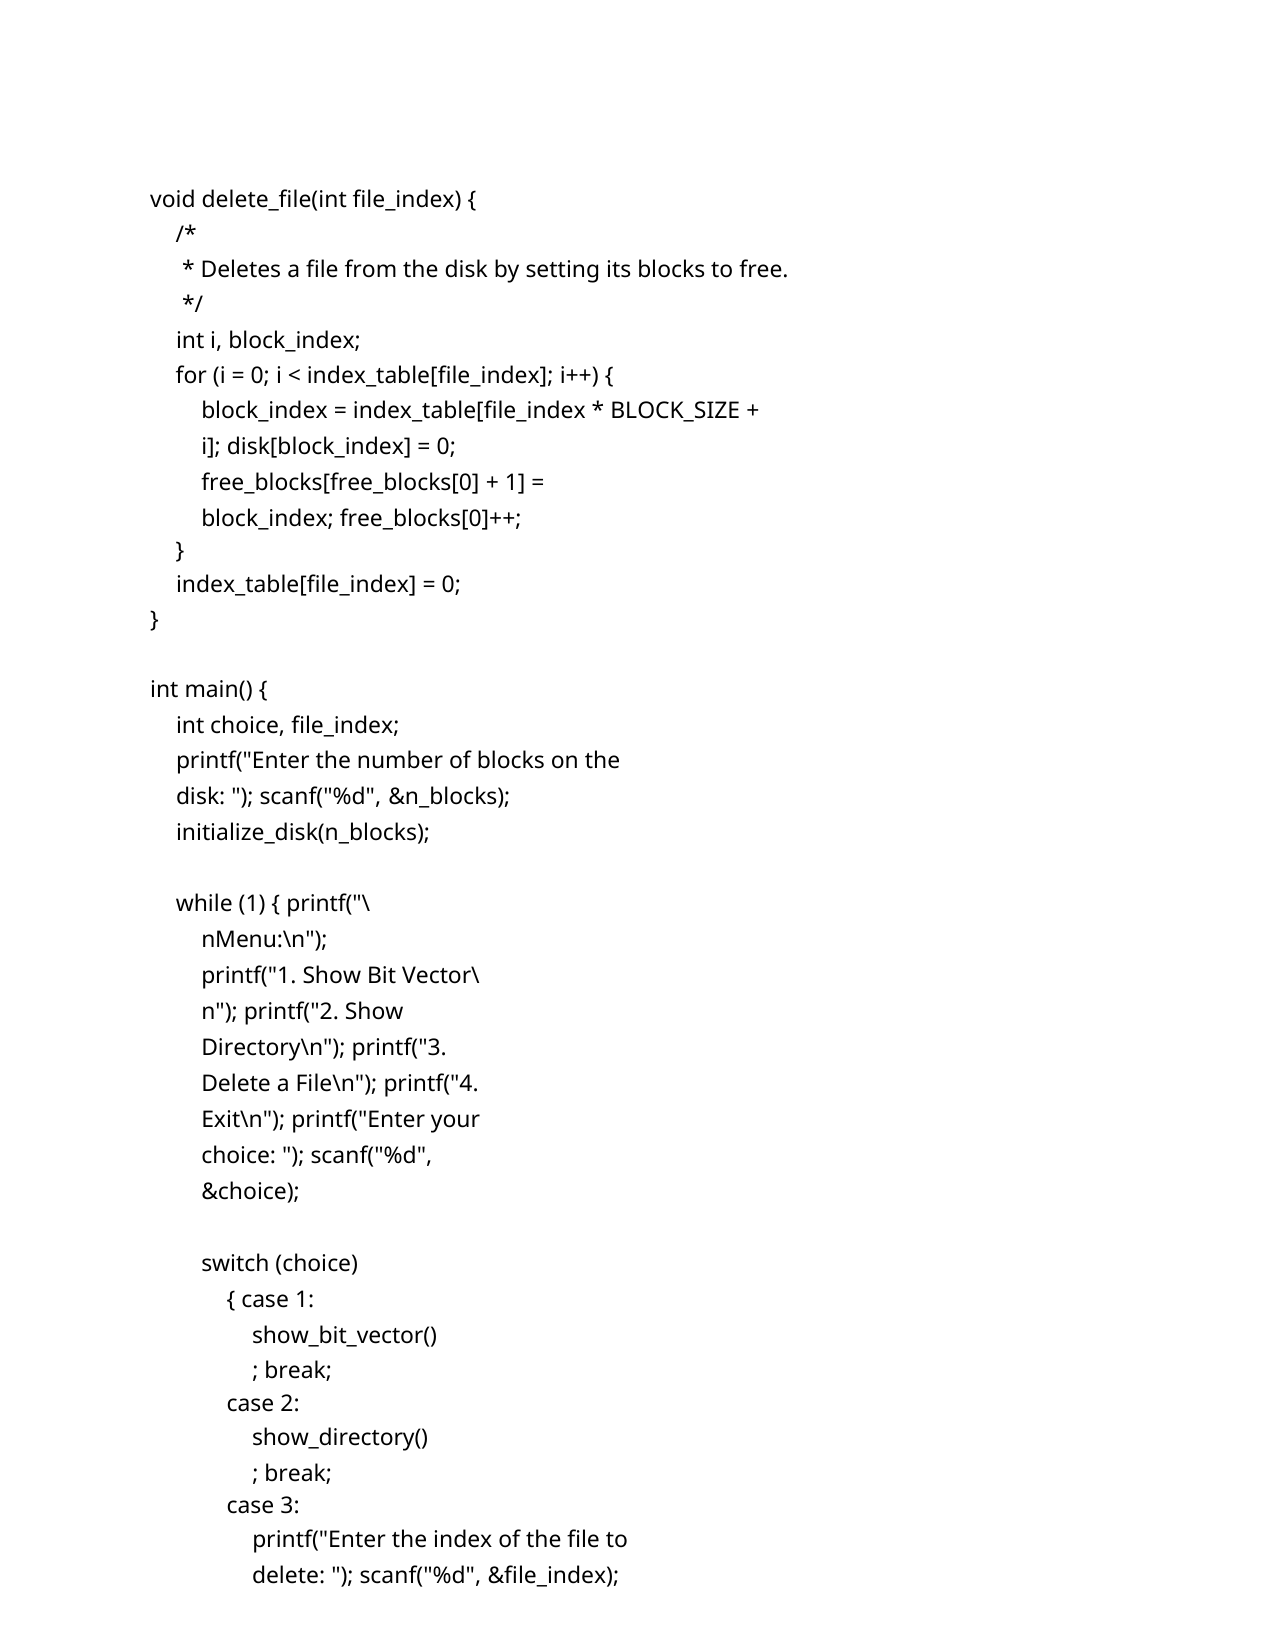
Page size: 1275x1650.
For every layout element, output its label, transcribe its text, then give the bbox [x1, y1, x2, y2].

text */ [182, 288, 1135, 319]
text printf("1. Show Bit Vector\n"); printf("2. Show Directory\n"); printf("3. Delete a File\n"); printf("4. Exit\n"); printf("Enter your choice: "); scanf("%d", &choice); [201, 959, 498, 1206]
text } [175, 538, 1135, 564]
text switch (choice) { case 1: [201, 1247, 367, 1314]
text case 3: [226, 1493, 1135, 1519]
text printf("Enter the number of blocks on the disk: "); scanf("%d", &n_blocks); initialize_disk(n_blocks); [176, 744, 668, 847]
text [252, 1523, 702, 1590]
text case 2: [226, 1390, 1135, 1417]
text int choice, file_index; [176, 708, 1135, 740]
text int i, block_index; [176, 323, 1135, 355]
text * Deletes a file from the disk by setting its blocks to free. [182, 253, 1135, 284]
text int main() { [150, 673, 1135, 704]
text } [150, 603, 1135, 634]
text void delete_file(int file_index) { [150, 183, 1135, 214]
text while (1) { printf("\nMenu:\n"); [176, 887, 455, 954]
text show_directory(); break; [252, 1421, 428, 1488]
text show_bit_vector(); break; [252, 1318, 439, 1386]
text block_index = index_table[file_index * BLOCK_SIZE + i]; disk[block_index] = 0; [201, 394, 776, 461]
text /* [175, 218, 1135, 249]
text index_table[file_index] = 0; [176, 568, 1135, 599]
text for (i = 0; i < index_table[file_index]; i++) { [175, 359, 1135, 390]
text free_blocks[free_blocks[0] + 1] = block_index; free_blocks[0]++; [201, 466, 667, 533]
